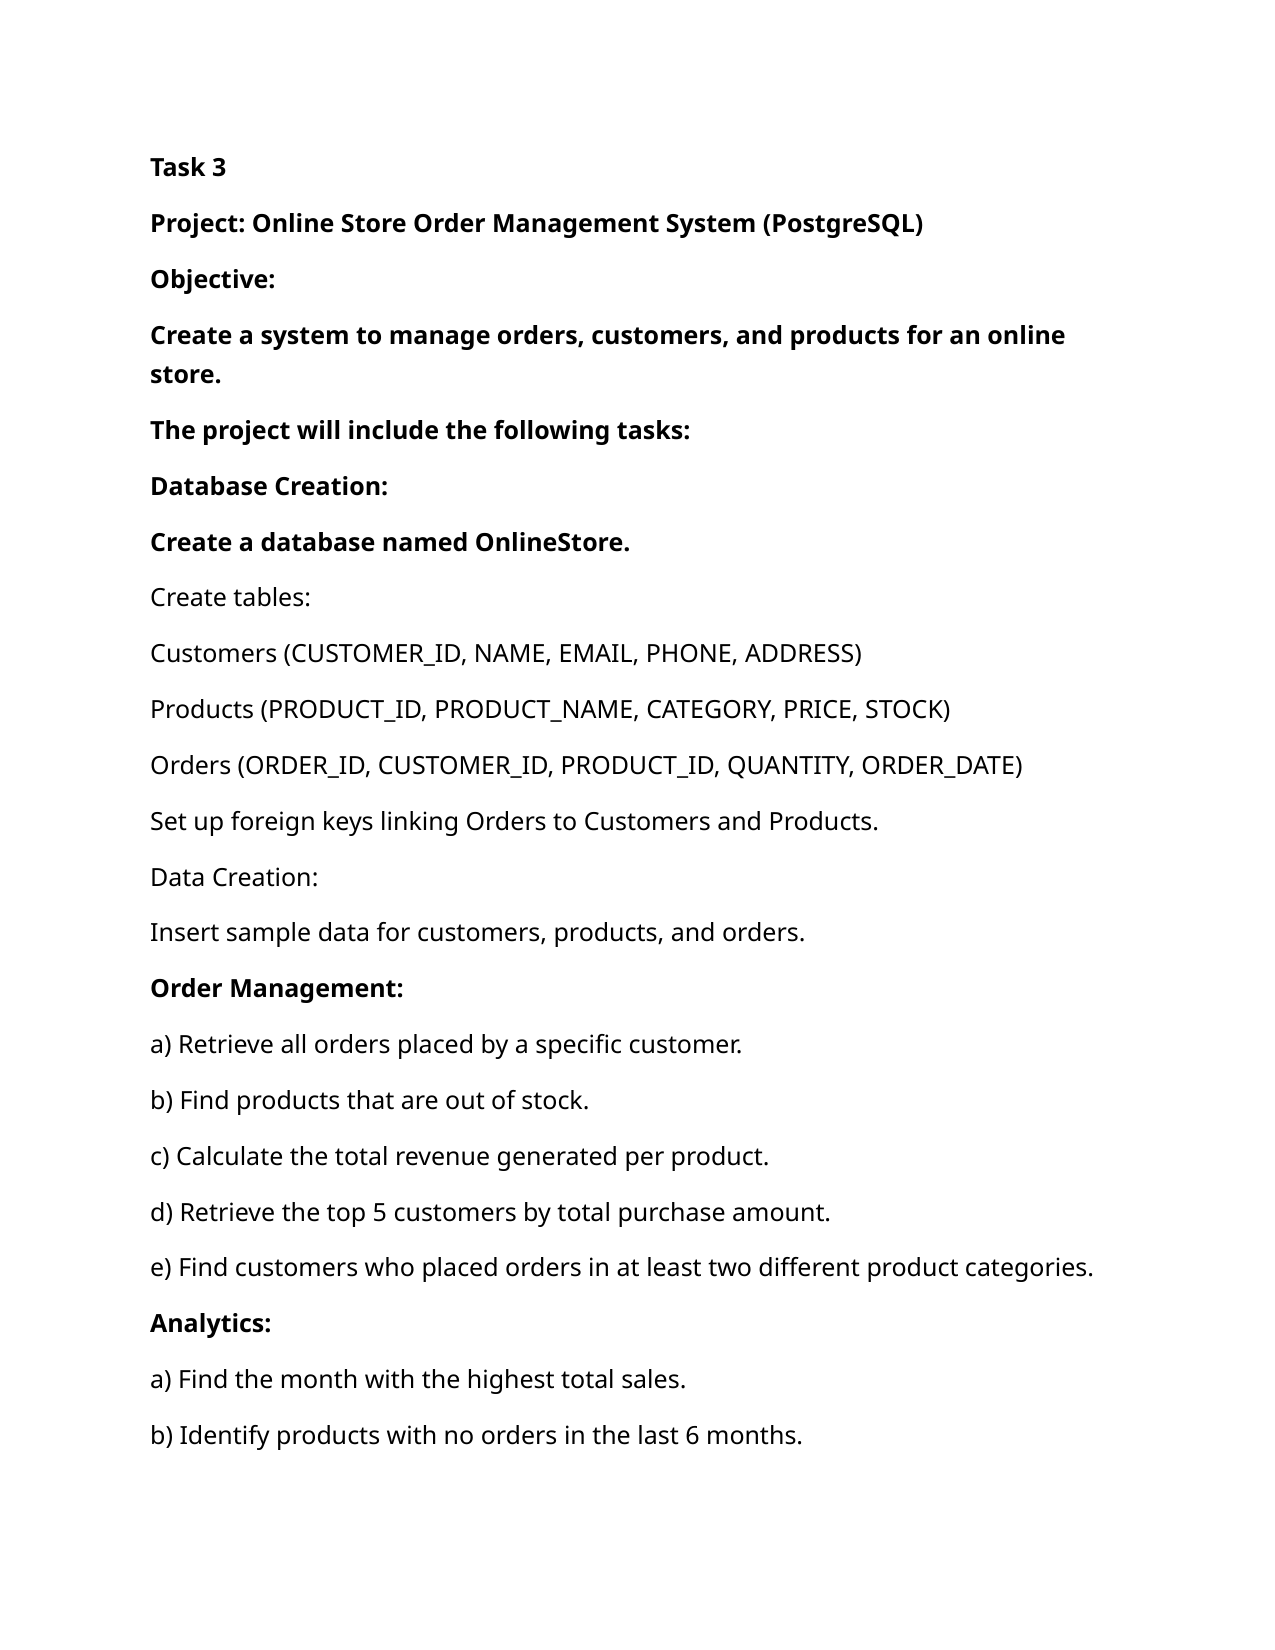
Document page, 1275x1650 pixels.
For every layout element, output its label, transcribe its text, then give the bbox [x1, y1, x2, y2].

text Set up foreign keys linking Orders to Customers and Products. [150, 803, 1125, 837]
text Analytics: [150, 1306, 1125, 1340]
text e) Find customers who placed orders in at least two different product categories. [150, 1250, 1125, 1284]
text Database Creation: [150, 468, 1125, 502]
text a) Retrieve all orders placed by a specific customer. [150, 1027, 1125, 1061]
text Create tables: [150, 580, 1125, 614]
text b) Find products that are out of stock. [150, 1082, 1125, 1117]
text Orders (ORDER_ID, CUSTOMER_ID, PRODUCT_ID, QUANTITY, ORDER_DATE) [150, 747, 1125, 782]
text Task 3 [150, 150, 1125, 184]
text c) Calculate the total revenue generated per product. [150, 1138, 1125, 1172]
text Data Creation: [150, 859, 1125, 893]
text Products (PRODUCT_ID, PRODUCT_NAME, CATEGORY, PRICE, STOCK) [150, 692, 1125, 726]
text The project will include the following tasks: [150, 412, 1125, 447]
text Create a system to manage orders, customers, and products for an online store. [150, 317, 1125, 391]
text Create a database named OnlineStore. [150, 524, 1125, 558]
text b) Identify products with no orders in the last 6 months. [150, 1417, 1125, 1452]
text Customers (CUSTOMER_ID, NAME, EMAIL, PHONE, ADDRESS) [150, 636, 1125, 670]
text Objective: [150, 262, 1125, 296]
text Insert sample data for customers, products, and orders. [150, 915, 1125, 949]
text Order Management: [150, 971, 1125, 1005]
text Project: Online Store Order Management System (PostgreSQL) [150, 206, 1125, 240]
text d) Retrieve the top 5 customers by total purchase amount. [150, 1194, 1125, 1228]
text a) Find the month with the highest total sales. [150, 1362, 1125, 1396]
